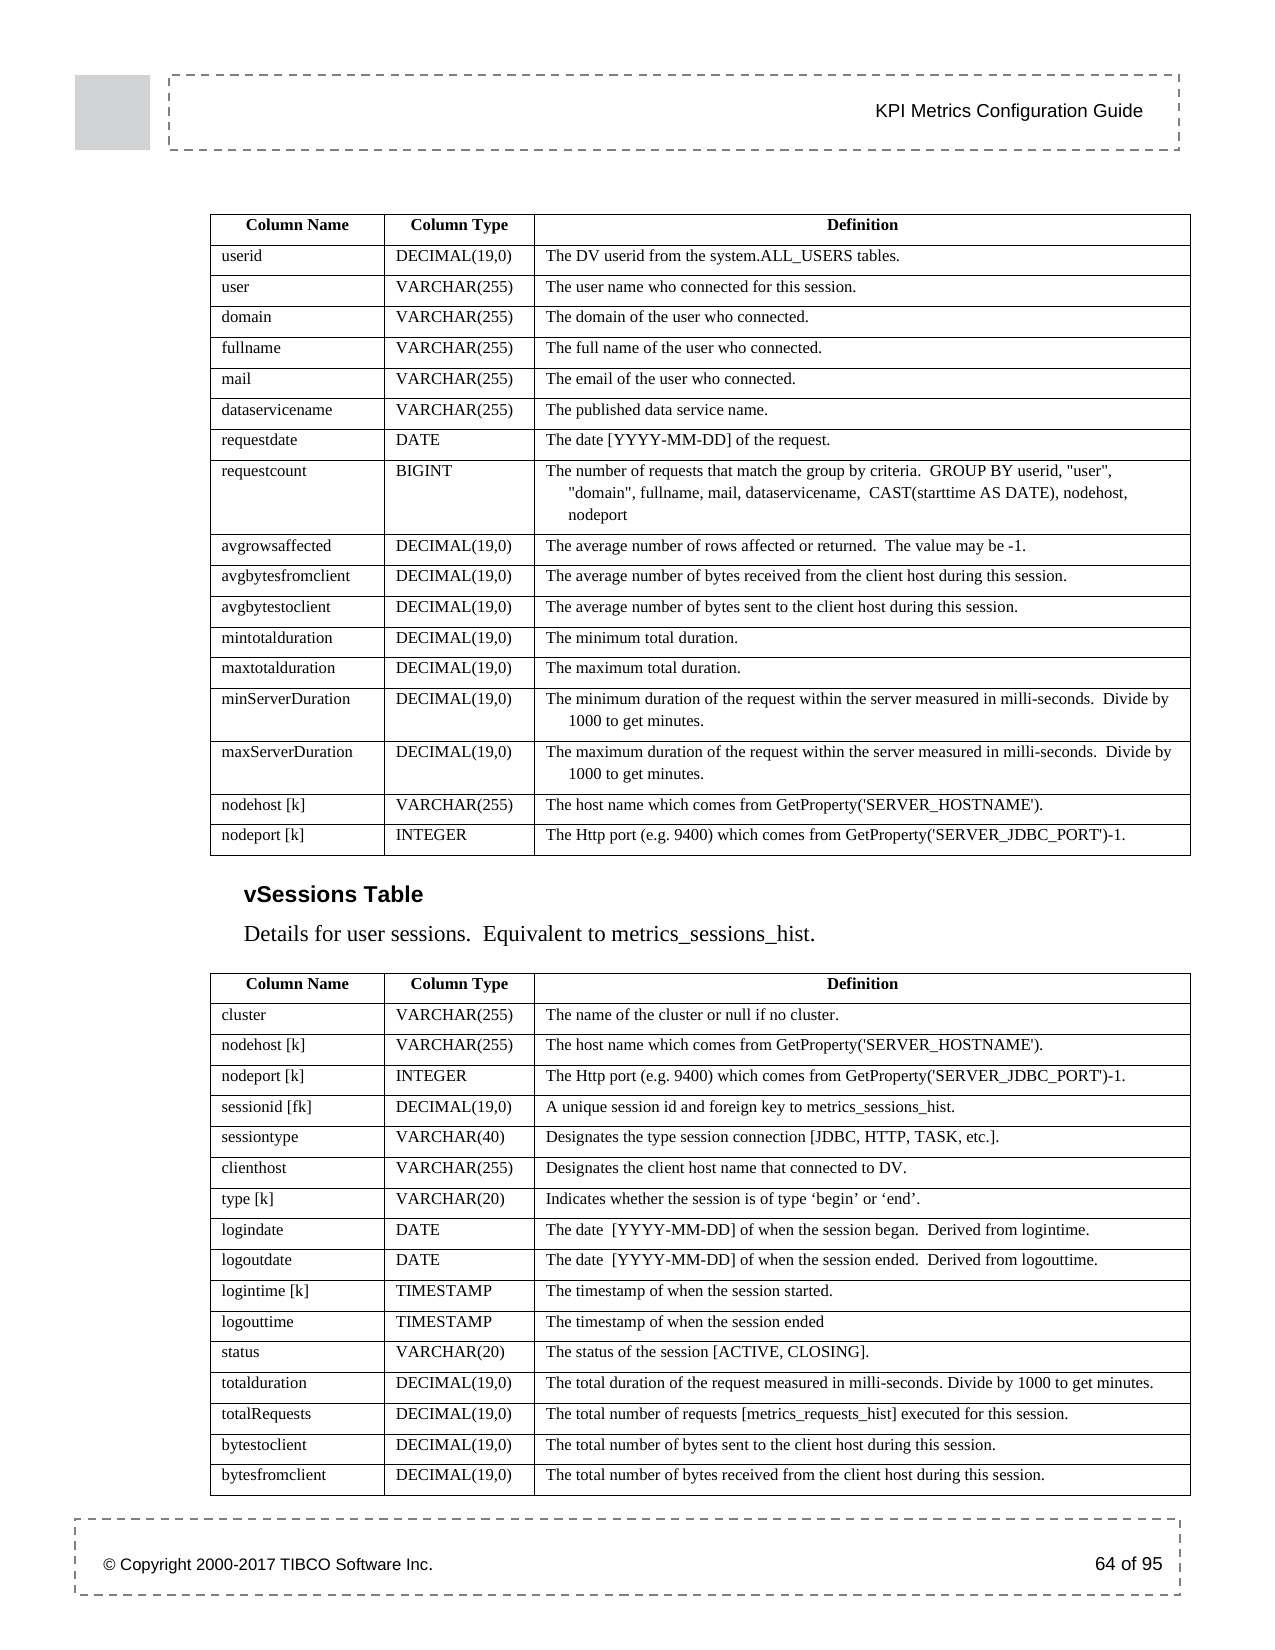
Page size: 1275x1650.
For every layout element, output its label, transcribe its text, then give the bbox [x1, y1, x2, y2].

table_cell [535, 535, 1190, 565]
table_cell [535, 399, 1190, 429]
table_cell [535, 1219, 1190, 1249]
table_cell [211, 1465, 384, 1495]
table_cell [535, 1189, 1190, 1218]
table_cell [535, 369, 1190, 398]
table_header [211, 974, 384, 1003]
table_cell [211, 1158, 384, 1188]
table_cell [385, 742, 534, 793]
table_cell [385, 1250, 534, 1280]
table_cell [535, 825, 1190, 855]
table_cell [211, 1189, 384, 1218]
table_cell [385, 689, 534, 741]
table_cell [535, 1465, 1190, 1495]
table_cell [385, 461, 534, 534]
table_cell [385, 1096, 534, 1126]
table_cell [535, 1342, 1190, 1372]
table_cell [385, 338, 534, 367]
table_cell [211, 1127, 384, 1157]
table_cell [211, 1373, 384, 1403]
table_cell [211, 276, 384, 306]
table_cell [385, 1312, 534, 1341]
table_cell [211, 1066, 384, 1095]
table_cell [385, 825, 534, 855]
subtitle vSessions Table [244, 881, 1162, 907]
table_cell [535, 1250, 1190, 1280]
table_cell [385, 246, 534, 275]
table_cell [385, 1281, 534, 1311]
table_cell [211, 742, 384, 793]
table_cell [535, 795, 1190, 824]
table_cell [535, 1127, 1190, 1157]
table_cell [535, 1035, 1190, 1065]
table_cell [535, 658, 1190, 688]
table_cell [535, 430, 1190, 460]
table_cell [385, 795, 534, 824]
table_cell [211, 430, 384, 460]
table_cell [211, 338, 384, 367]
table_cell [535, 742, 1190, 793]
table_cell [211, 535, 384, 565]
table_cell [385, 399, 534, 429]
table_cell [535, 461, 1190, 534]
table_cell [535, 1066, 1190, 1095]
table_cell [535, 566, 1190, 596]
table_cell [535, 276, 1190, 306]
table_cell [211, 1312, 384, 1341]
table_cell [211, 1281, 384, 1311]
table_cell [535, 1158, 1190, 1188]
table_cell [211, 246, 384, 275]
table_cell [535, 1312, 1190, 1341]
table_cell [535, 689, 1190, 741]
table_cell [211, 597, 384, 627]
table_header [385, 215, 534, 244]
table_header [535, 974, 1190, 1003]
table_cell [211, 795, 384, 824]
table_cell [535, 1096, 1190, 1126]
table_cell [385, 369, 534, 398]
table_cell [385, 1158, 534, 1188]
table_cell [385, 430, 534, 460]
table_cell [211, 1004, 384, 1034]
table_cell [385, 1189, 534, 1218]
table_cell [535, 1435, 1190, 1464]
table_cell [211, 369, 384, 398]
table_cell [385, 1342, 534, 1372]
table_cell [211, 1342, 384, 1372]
text Details for user sessions. Equivalent to metrics_sessions_hist. [244, 920, 1162, 946]
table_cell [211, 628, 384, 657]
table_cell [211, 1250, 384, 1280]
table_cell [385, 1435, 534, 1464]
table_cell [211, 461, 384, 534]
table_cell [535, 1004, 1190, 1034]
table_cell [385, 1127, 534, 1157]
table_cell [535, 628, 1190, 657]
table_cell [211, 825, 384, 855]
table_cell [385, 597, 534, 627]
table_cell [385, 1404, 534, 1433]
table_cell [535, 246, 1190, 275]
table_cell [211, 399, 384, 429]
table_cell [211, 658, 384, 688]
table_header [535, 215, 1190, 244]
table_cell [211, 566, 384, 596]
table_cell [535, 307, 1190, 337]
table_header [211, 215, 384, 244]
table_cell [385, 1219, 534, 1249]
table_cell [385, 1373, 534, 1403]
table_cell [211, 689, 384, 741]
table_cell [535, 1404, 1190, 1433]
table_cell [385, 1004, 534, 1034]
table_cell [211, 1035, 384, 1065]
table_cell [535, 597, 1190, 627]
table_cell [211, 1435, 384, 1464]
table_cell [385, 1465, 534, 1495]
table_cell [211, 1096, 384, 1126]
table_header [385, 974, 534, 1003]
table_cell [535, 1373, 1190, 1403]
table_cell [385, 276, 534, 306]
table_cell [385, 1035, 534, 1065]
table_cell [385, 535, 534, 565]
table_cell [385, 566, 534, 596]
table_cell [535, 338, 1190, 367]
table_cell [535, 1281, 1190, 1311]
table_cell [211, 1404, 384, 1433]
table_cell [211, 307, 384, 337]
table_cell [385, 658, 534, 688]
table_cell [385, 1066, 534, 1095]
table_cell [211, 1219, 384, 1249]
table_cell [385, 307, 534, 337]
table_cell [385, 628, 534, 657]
